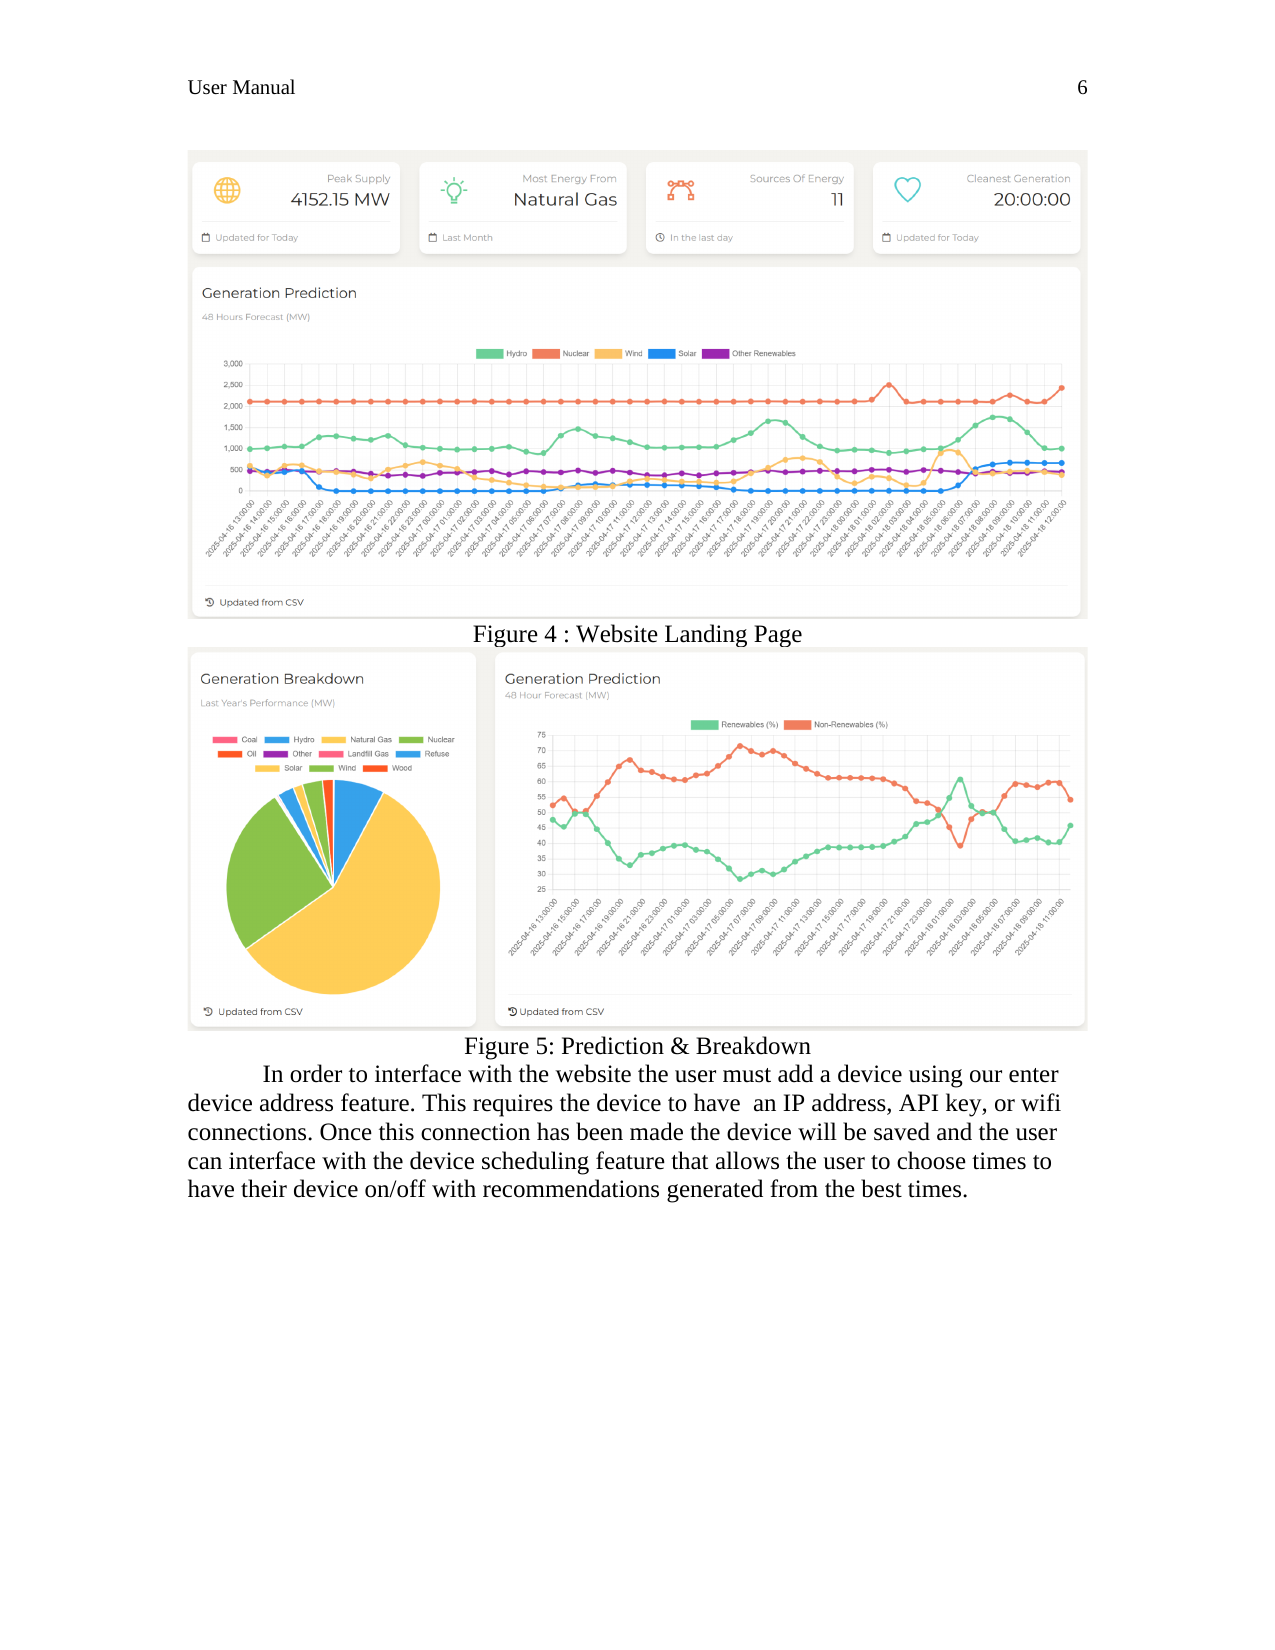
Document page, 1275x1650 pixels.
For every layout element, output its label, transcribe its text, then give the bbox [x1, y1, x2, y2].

picture [187, 150, 1088, 619]
text Figure 4 : Website Landing Page [187, 619, 1087, 647]
text Figure 5: Prediction & Breakdown [187, 1031, 1087, 1059]
text In order to interface with the website the user must add a device using our enter device address feature. This requires the device to have an IP address, API key, or wifi connections. Once this connection has been made the device will be saved and the user can interface with the device scheduling feature that allows the user to choose times to have their device on/off with recommendations generated from the best times. [187, 1059, 1087, 1203]
picture [187, 647, 1088, 1031]
